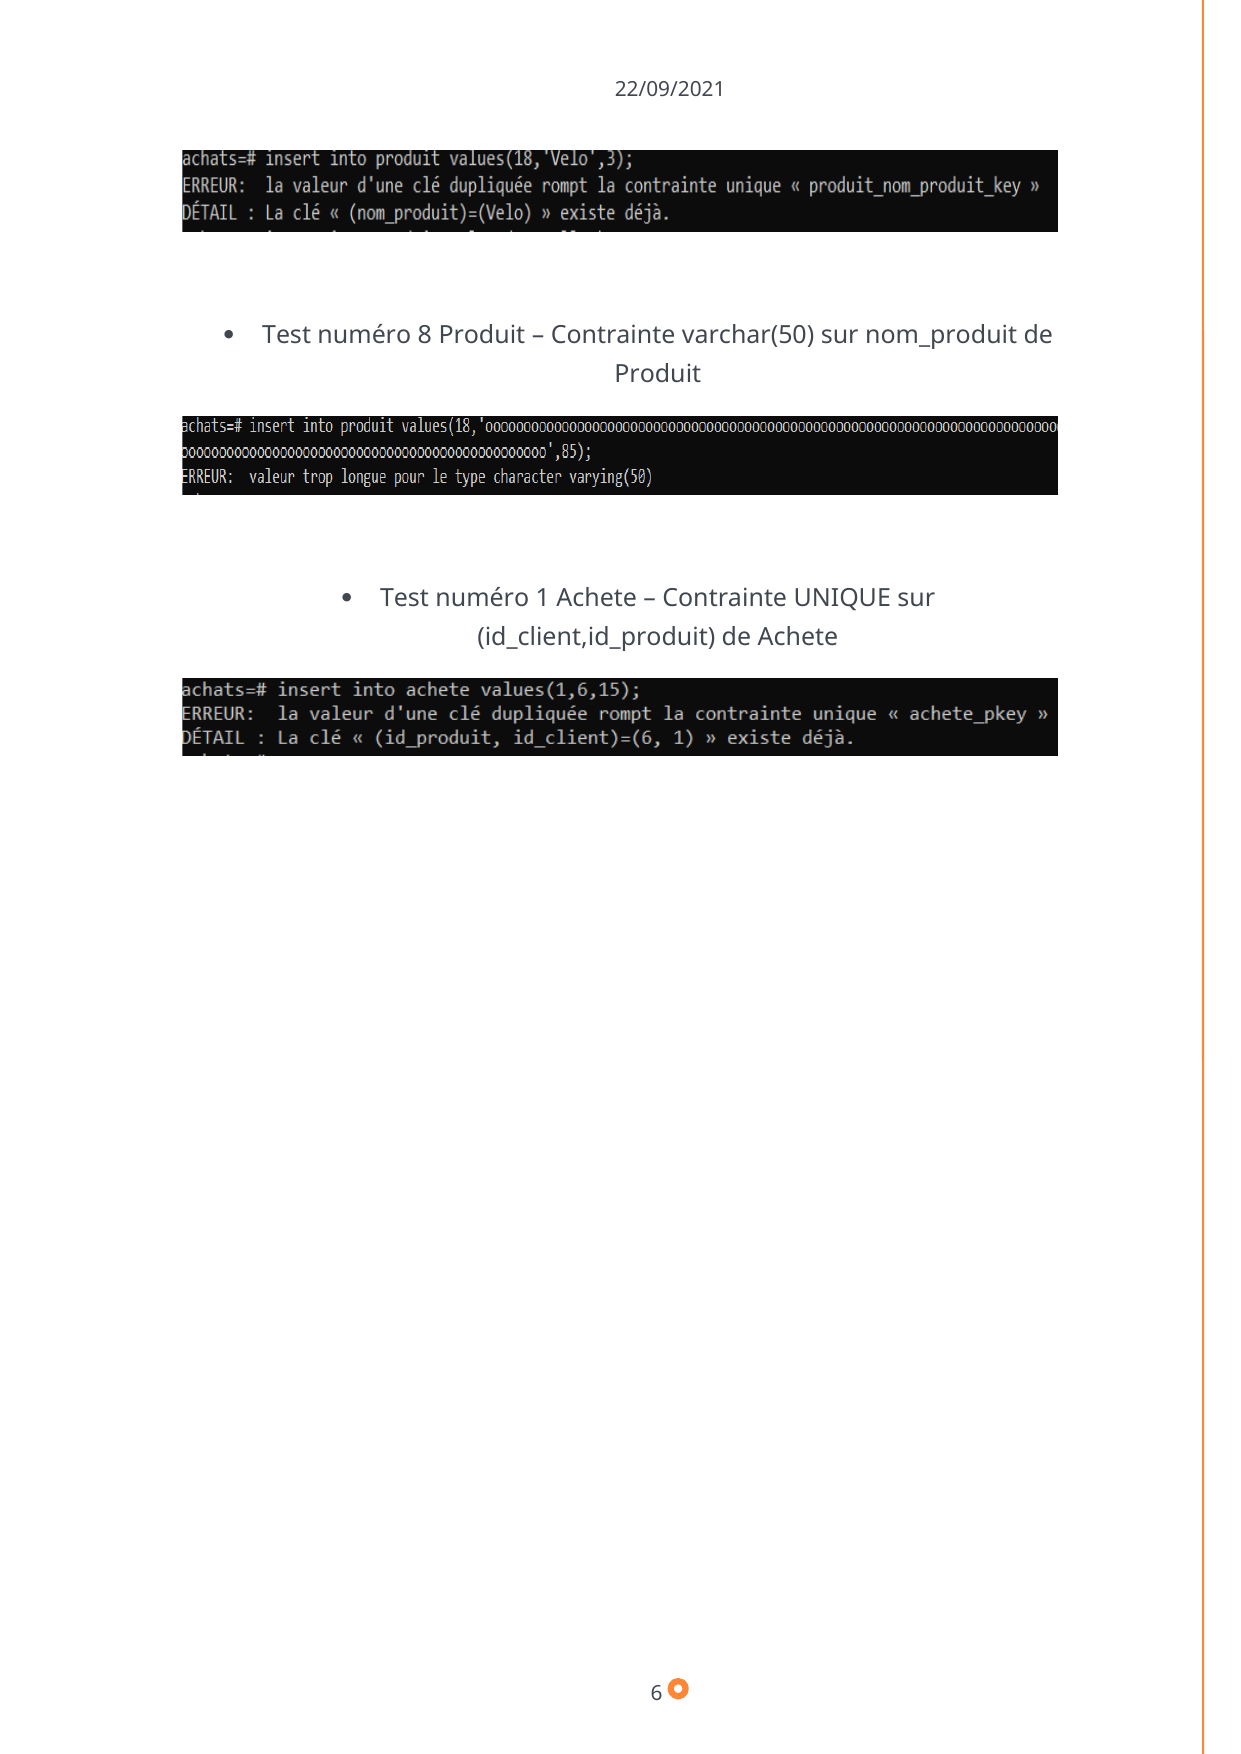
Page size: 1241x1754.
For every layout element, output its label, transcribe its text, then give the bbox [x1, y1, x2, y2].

picture [182, 678, 1058, 756]
picture [182, 150, 1058, 232]
picture [182, 416, 1058, 495]
list Test numéro 1 Achete – Contrainte UNIQUE sur (id_client,id_produit) de Achete [220, 579, 1058, 652]
list Test numéro 8 Produit – Contrainte varchar(50) sur nom_produit de Produit [220, 317, 1058, 390]
